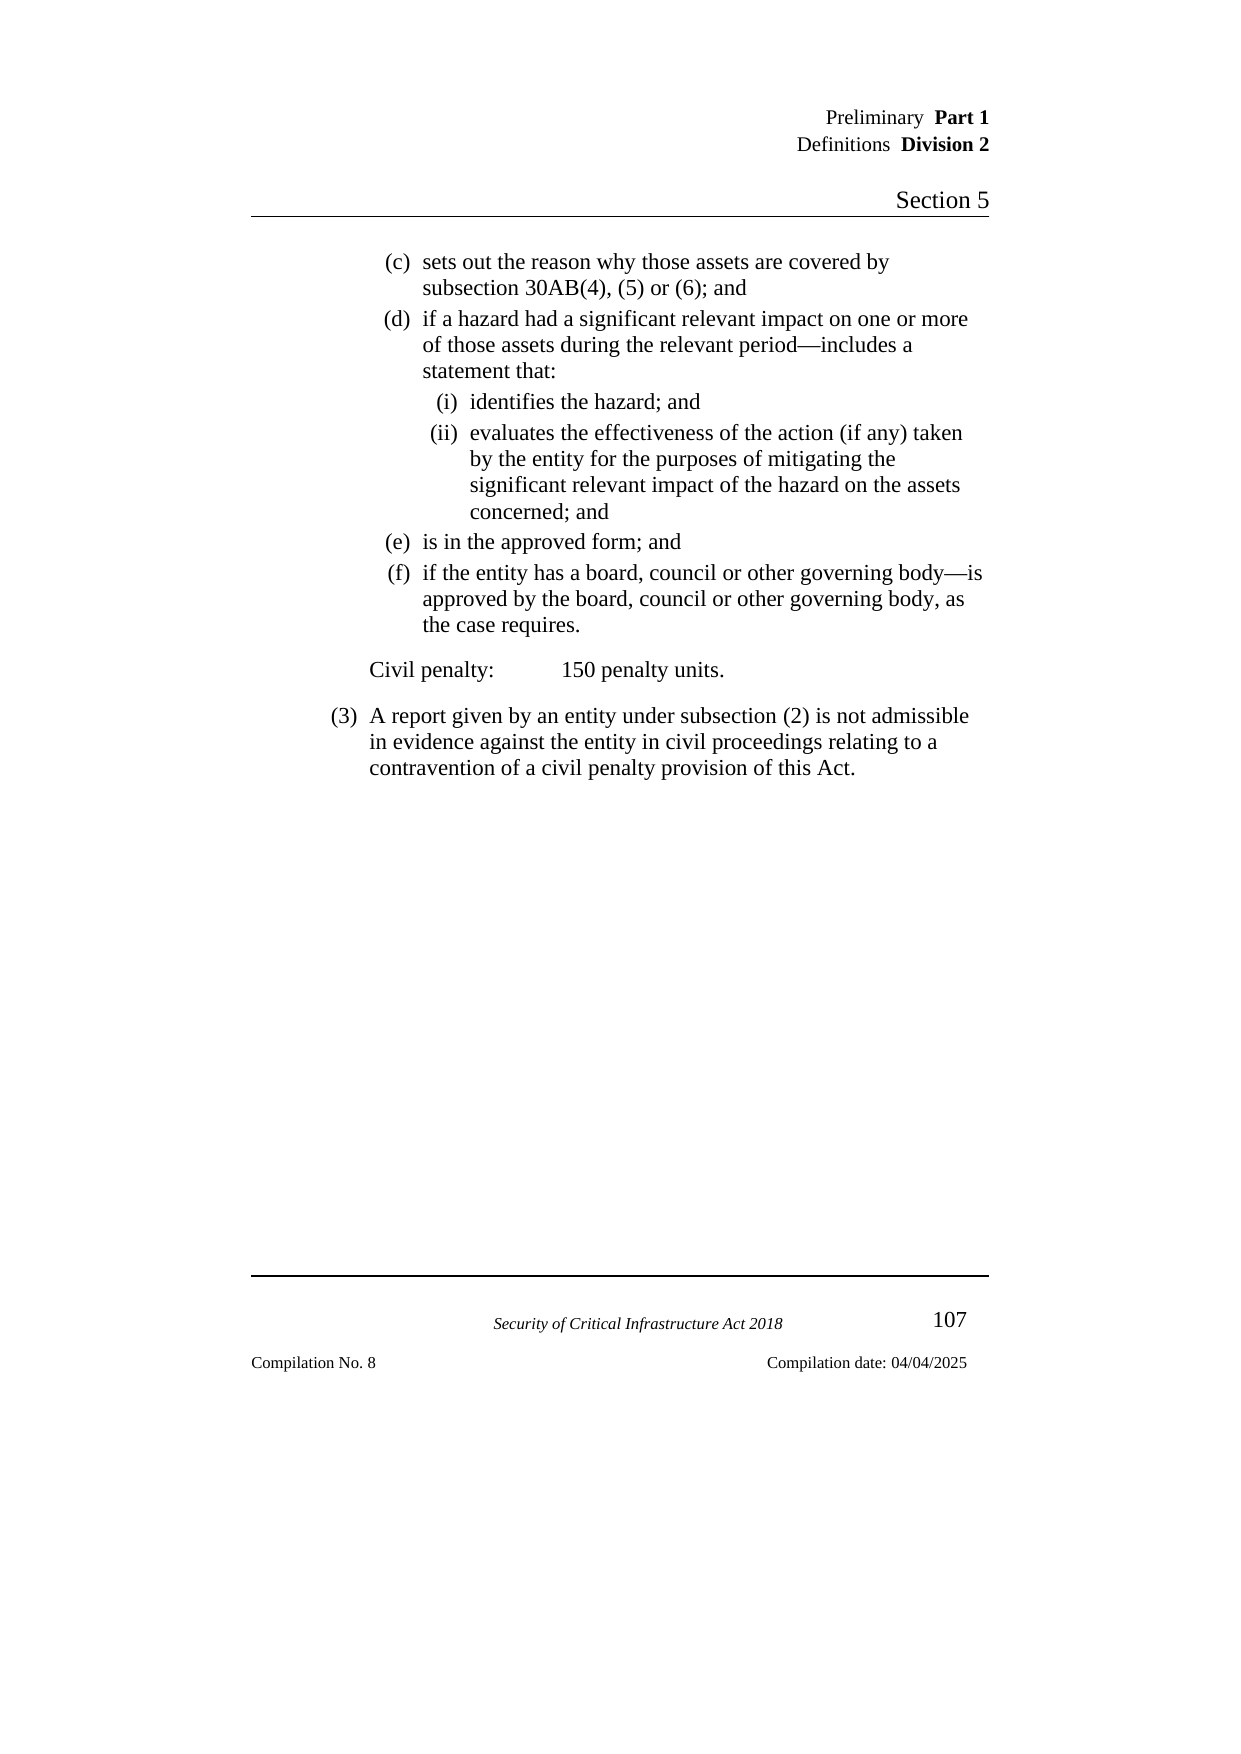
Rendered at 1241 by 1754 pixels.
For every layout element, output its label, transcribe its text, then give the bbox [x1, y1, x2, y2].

text Civil penalty: 150 penalty units. [369, 657, 989, 683]
text (d) if a hazard had a significant relevant impact on one or more of those assets during the relevant period—includes a statement that: [251, 305, 989, 384]
text (e) is in the approved form; and [251, 528, 989, 554]
text (i) identifies the hazard; and [251, 388, 989, 414]
text (ii) evaluates the effectiveness of the action (if any) taken by the entity for the purposes of mitigating the significant relevant impact of the hazard on the assets concerned; and [251, 419, 989, 524]
text (c) sets out the reason why those assets are covered by subsection 30AB(4), (5) or (6); and [251, 248, 989, 301]
text (f) if the entity has a board, council or other governing body—is approved by the board, council or other governing body, as the case requires. [251, 559, 989, 638]
text (3) A report given by an entity under subsection (2) is not admissible in evidence against the entity in civil proceedings relating to a contravention of a civil penalty provision of this Act. [251, 702, 989, 781]
